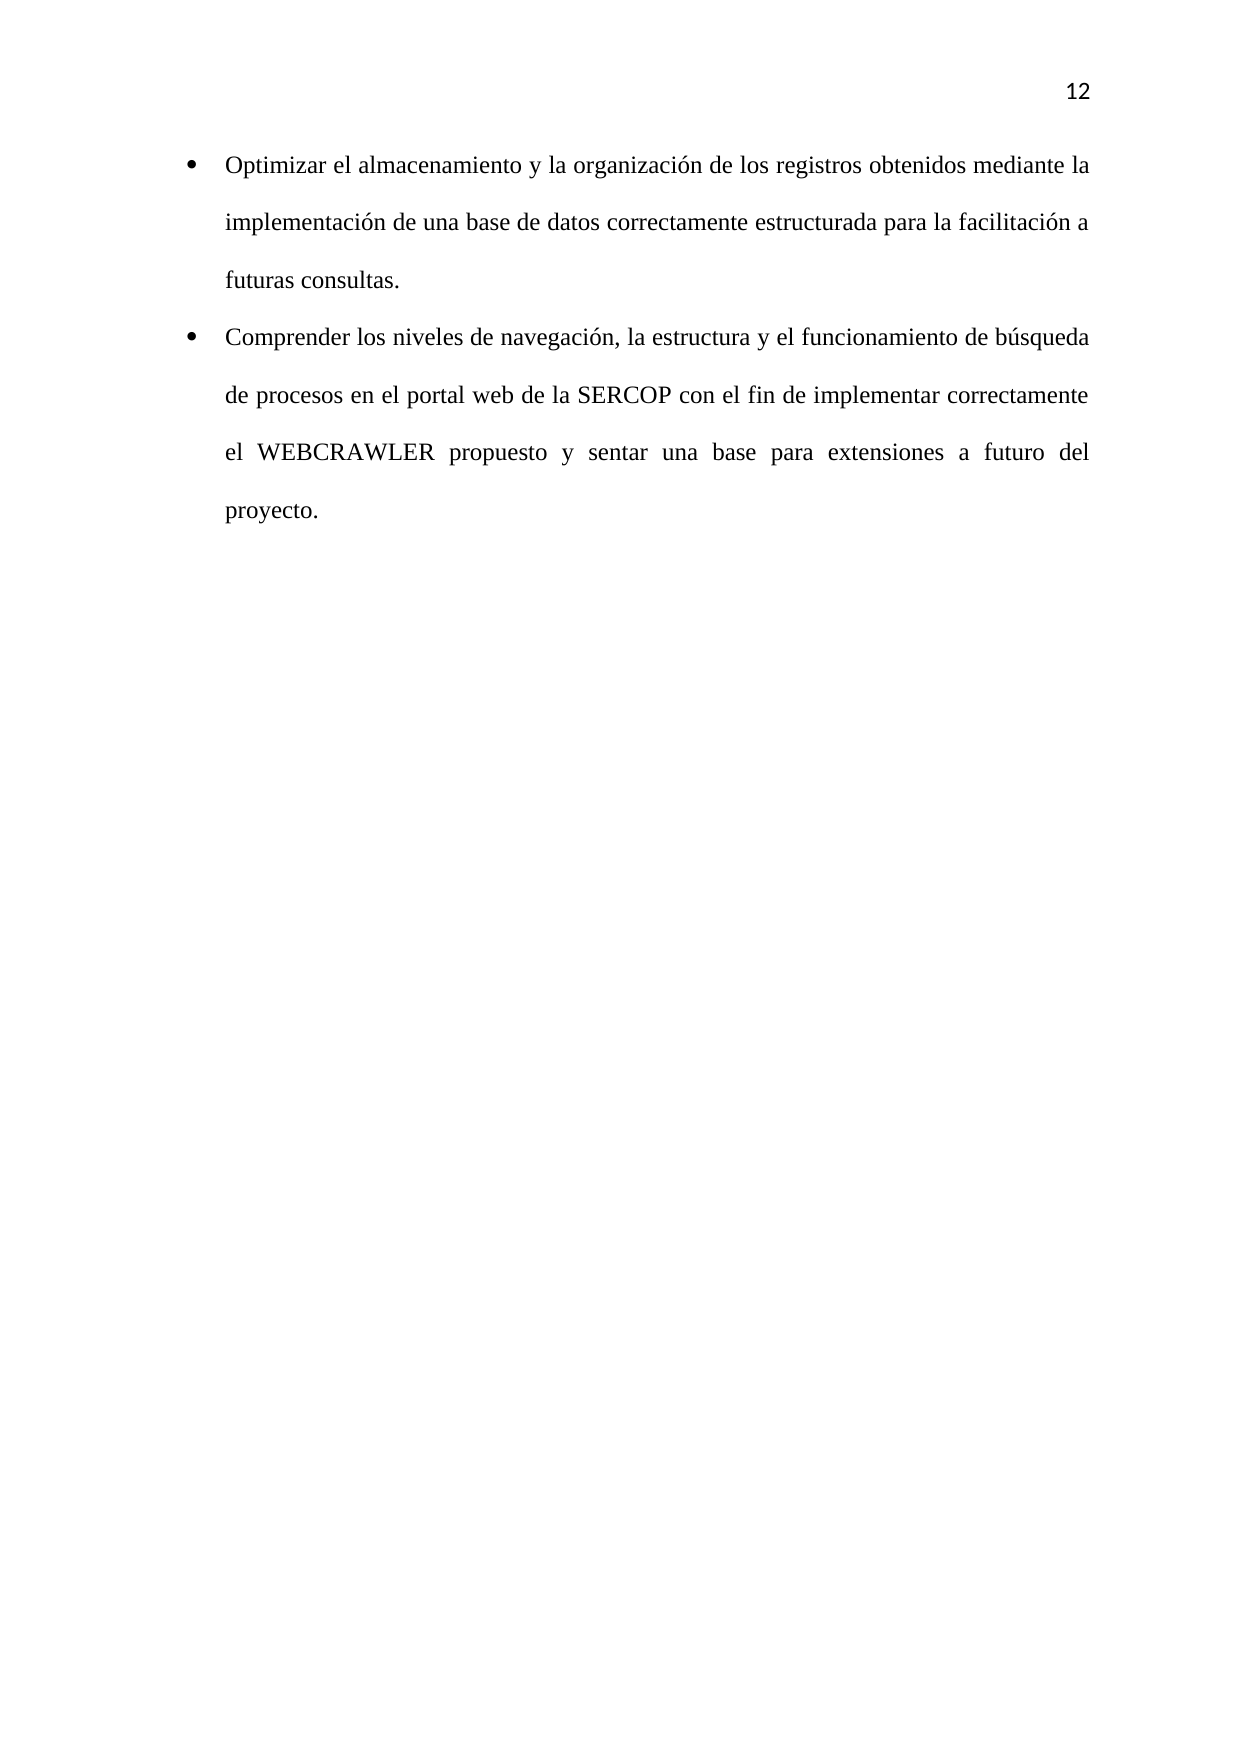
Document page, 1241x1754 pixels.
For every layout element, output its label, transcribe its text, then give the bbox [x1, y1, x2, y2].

list Comprender los niveles de navegación, la estructura y el funcionamiento de búsqueda de procesos en el portal web de la SERCOP con el fin de implementar correctamente el WEBCRAWLER propuesto y sentar una base para extensiones a futuro del proyecto. [187, 322, 1090, 524]
list Optimizar el almacenamiento y la organización de los registros obtenidos mediante la implementación de una base de datos correctamente estructurada para la facilitación a futuras consultas. [187, 150, 1090, 294]
